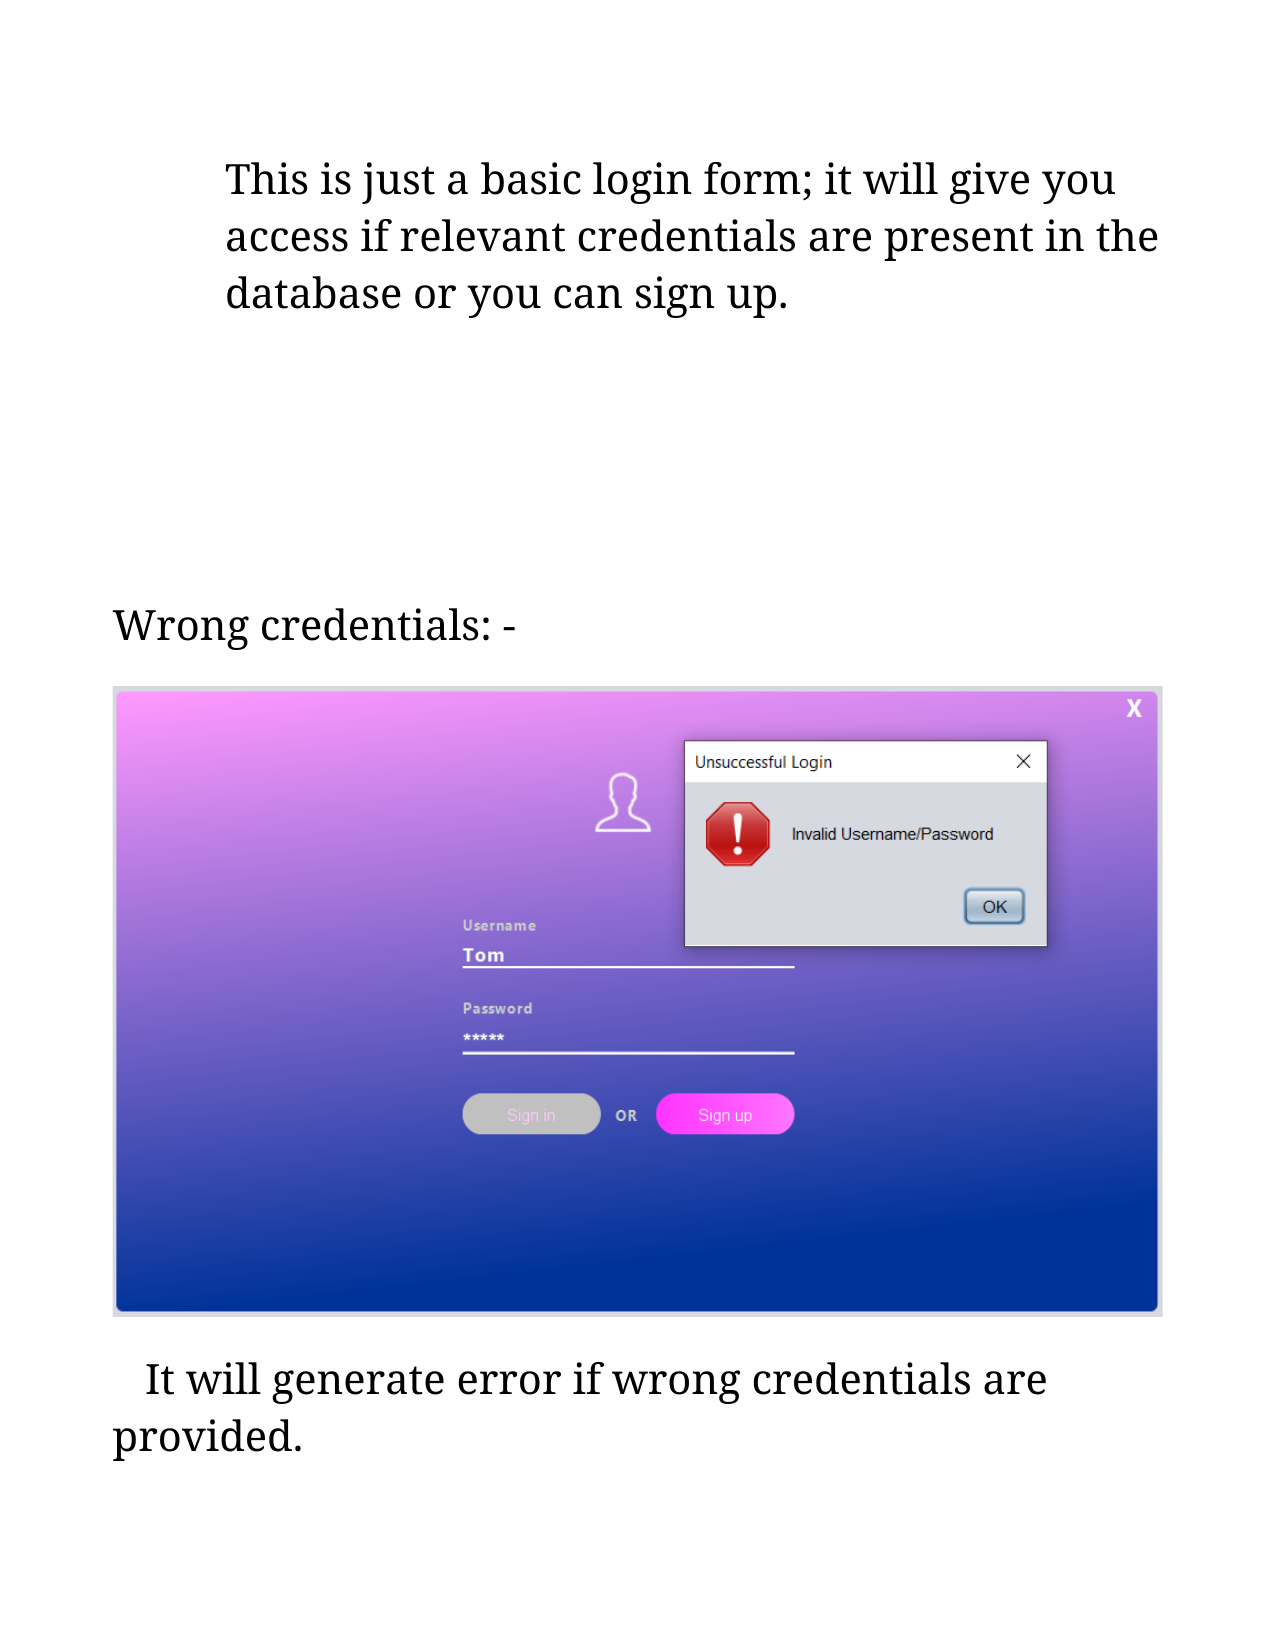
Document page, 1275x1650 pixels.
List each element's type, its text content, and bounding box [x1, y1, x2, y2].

picture [112, 686, 1163, 1317]
text It will generate error if wrong credentials are provided. [112, 1350, 1162, 1463]
text This is just a basic login form; it will give you access if relevant credentials are present in the database or you can sign up. [225, 150, 1162, 320]
text Wrong credentials: - [112, 596, 1162, 653]
